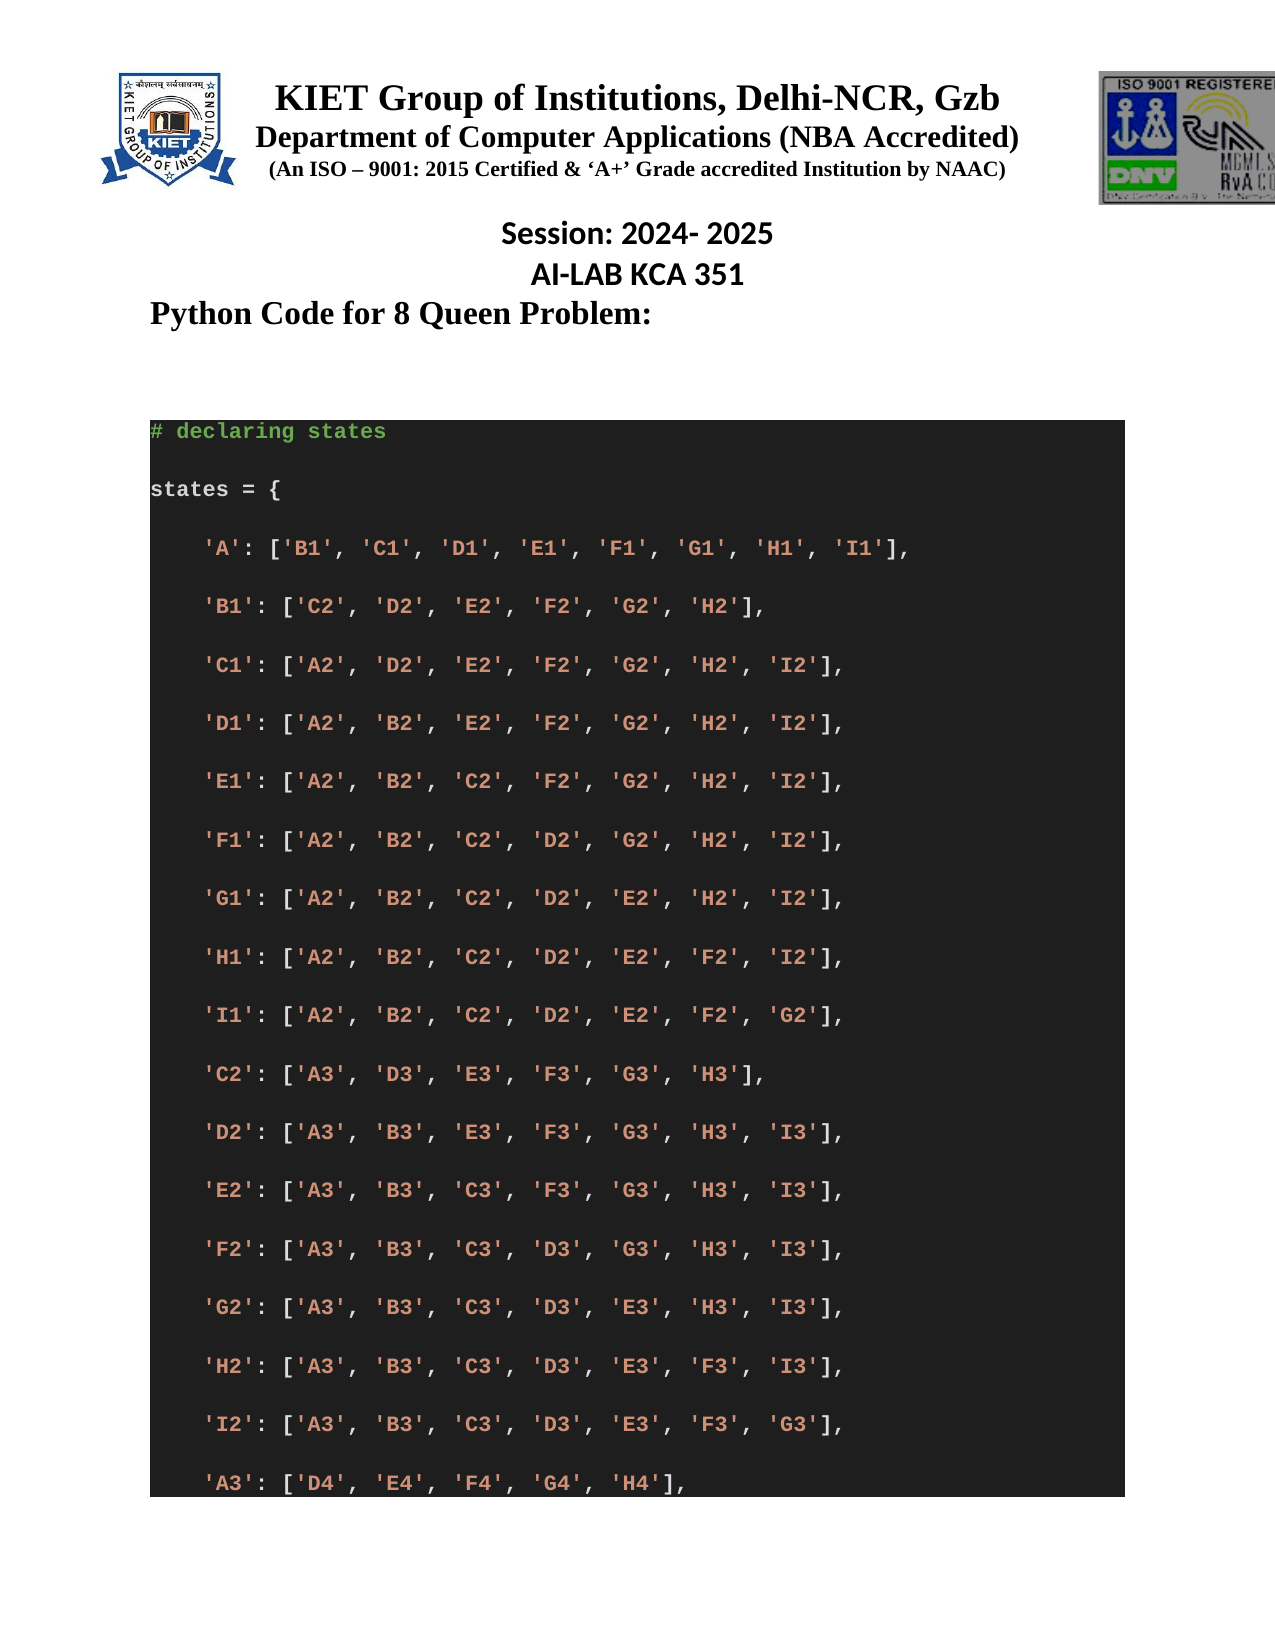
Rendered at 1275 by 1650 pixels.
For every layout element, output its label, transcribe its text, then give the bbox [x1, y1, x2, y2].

text 'D2': ['A3', 'B3', 'E3', 'F3', 'G3', 'H3', 'I3'], [150, 1121, 1125, 1146]
text 'A': ['B1', 'C1', 'D1', 'E1', 'F1', 'G1', 'H1', 'I1'], [150, 537, 1125, 562]
text 'E2': ['A3', 'B3', 'C3', 'F3', 'G3', 'H3', 'I3'], [150, 1180, 1125, 1204]
text 'G1': ['A2', 'B2', 'C2', 'D2', 'E2', 'H2', 'I2'], [150, 887, 1125, 912]
text 'F2': ['A3', 'B3', 'C3', 'D3', 'G3', 'H3', 'I3'], [150, 1238, 1125, 1263]
text 'C1': ['A2', 'D2', 'E2', 'F2', 'G2', 'H2', 'I2'], [150, 654, 1125, 678]
text 'H2': ['A3', 'B3', 'C3', 'D3', 'E3', 'F3', 'I3'], [150, 1355, 1125, 1380]
picture [88, 59, 247, 205]
text 'B1': ['C2', 'D2', 'E2', 'F2', 'G2', 'H2'], [150, 595, 1125, 620]
text 'I1': ['A2', 'B2', 'C2', 'D2', 'E2', 'F2', 'G2'], [150, 1004, 1125, 1029]
text states = { [150, 478, 1125, 503]
text 'D1': ['A2', 'B2', 'E2', 'F2', 'G2', 'H2', 'I2'], [150, 712, 1125, 737]
text 'A3': ['D4', 'E4', 'F4', 'G4', 'H4'], [150, 1472, 1125, 1497]
text # declaring states [150, 420, 1125, 445]
text 'I2': ['A3', 'B3', 'C3', 'D3', 'E3', 'F3', 'G3'], [150, 1413, 1125, 1438]
text Python Code for 8 Queen Problem: [150, 293, 1125, 332]
text 'E1': ['A2', 'B2', 'C2', 'F2', 'G2', 'H2', 'I2'], [150, 771, 1125, 795]
text 'C2': ['A3', 'D3', 'E3', 'F3', 'G3', 'H3'], [150, 1063, 1125, 1088]
picture [1098, 71, 1275, 205]
text 'H1': ['A2', 'B2', 'C2', 'D2', 'E2', 'F2', 'I2'], [150, 946, 1125, 971]
text 'F1': ['A2', 'B2', 'C2', 'D2', 'G2', 'H2', 'I2'], [150, 829, 1125, 854]
text 'G2': ['A3', 'B3', 'C3', 'D3', 'E3', 'H3', 'I3'], [150, 1297, 1125, 1321]
